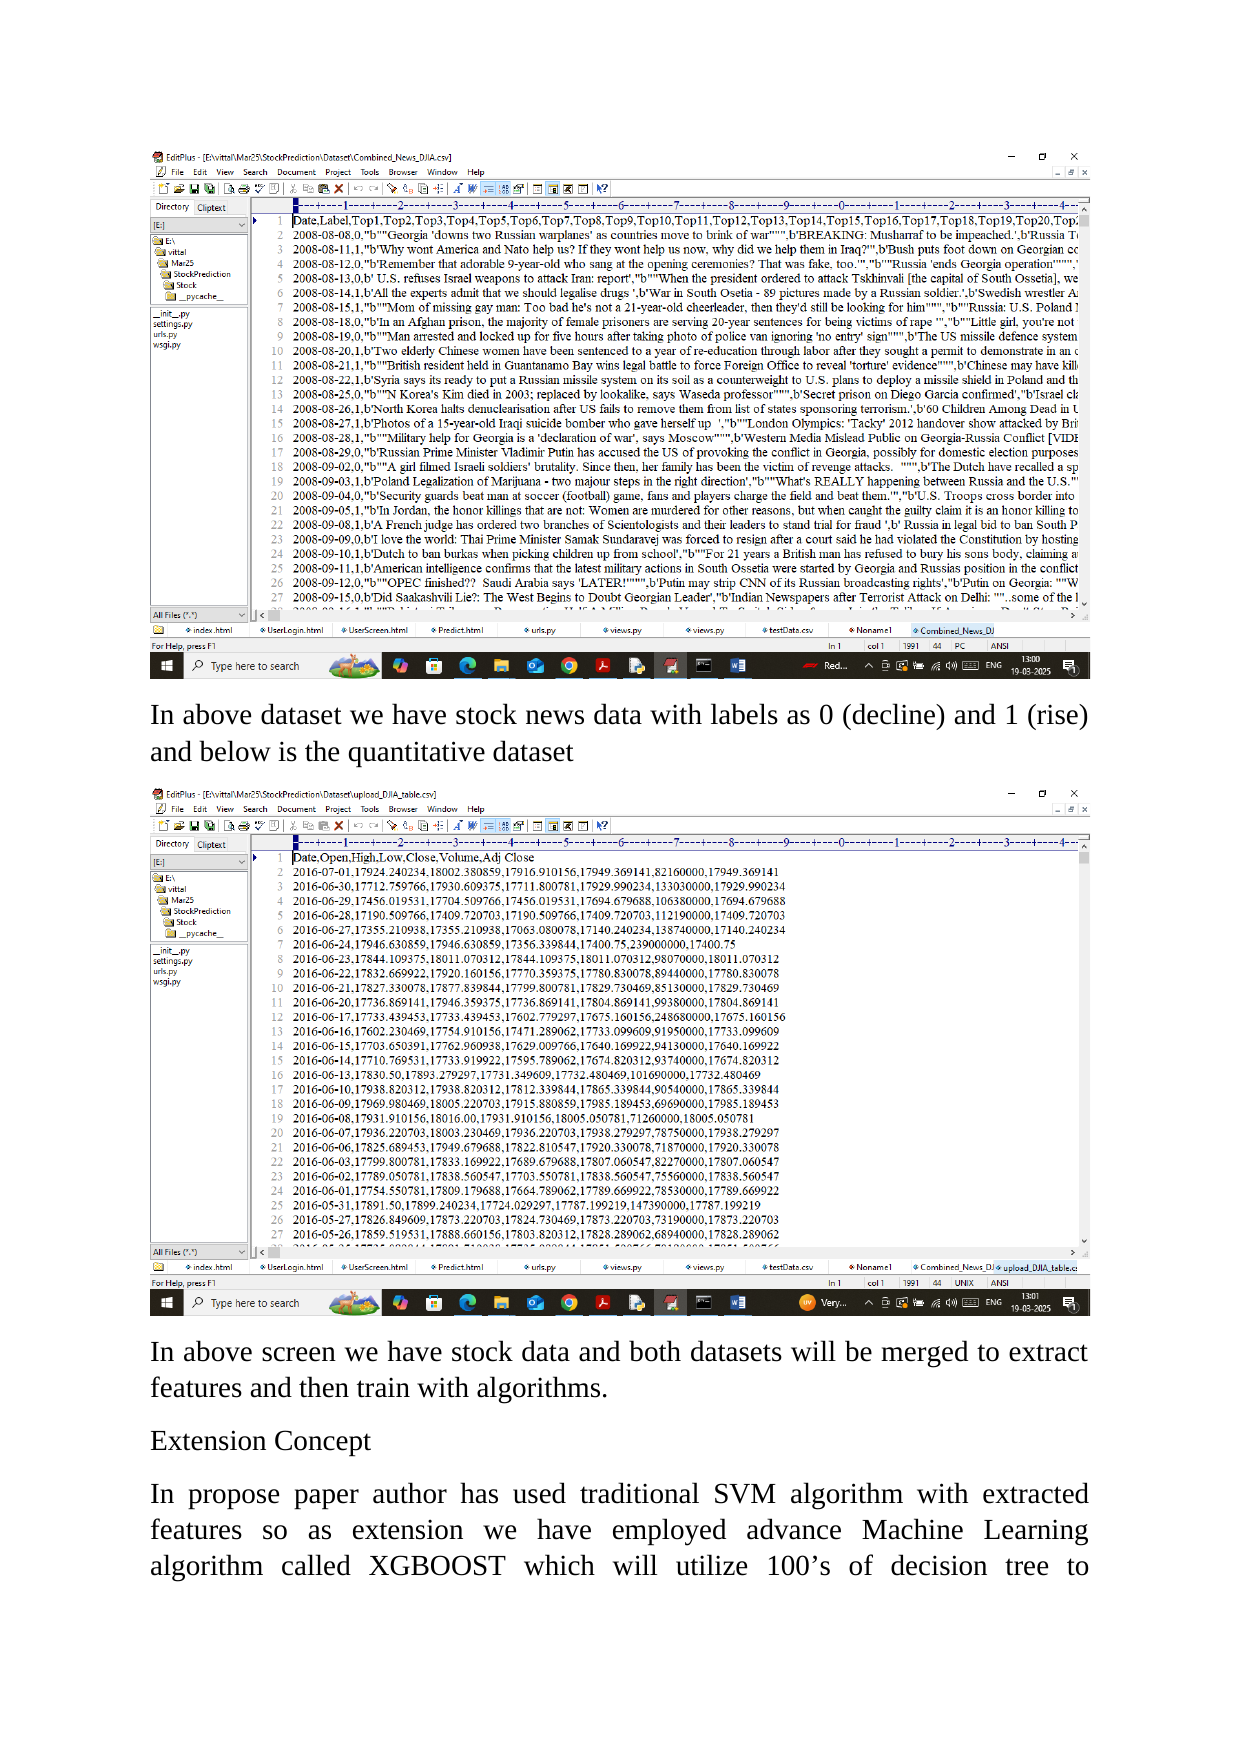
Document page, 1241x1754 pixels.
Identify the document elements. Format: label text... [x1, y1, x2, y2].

picture [150, 786, 1091, 1316]
text In above screen we have stock data and both datasets will be merged to extract features and then train with algorithms. [150, 1334, 1090, 1404]
picture [150, 150, 1091, 679]
text Extension Concept [150, 1423, 1090, 1456]
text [150, 1476, 1090, 1582]
text In above dataset we have stock news data with labels as 0 (decline) and 1 (rise) and below is the quantitative dataset [150, 697, 1090, 767]
